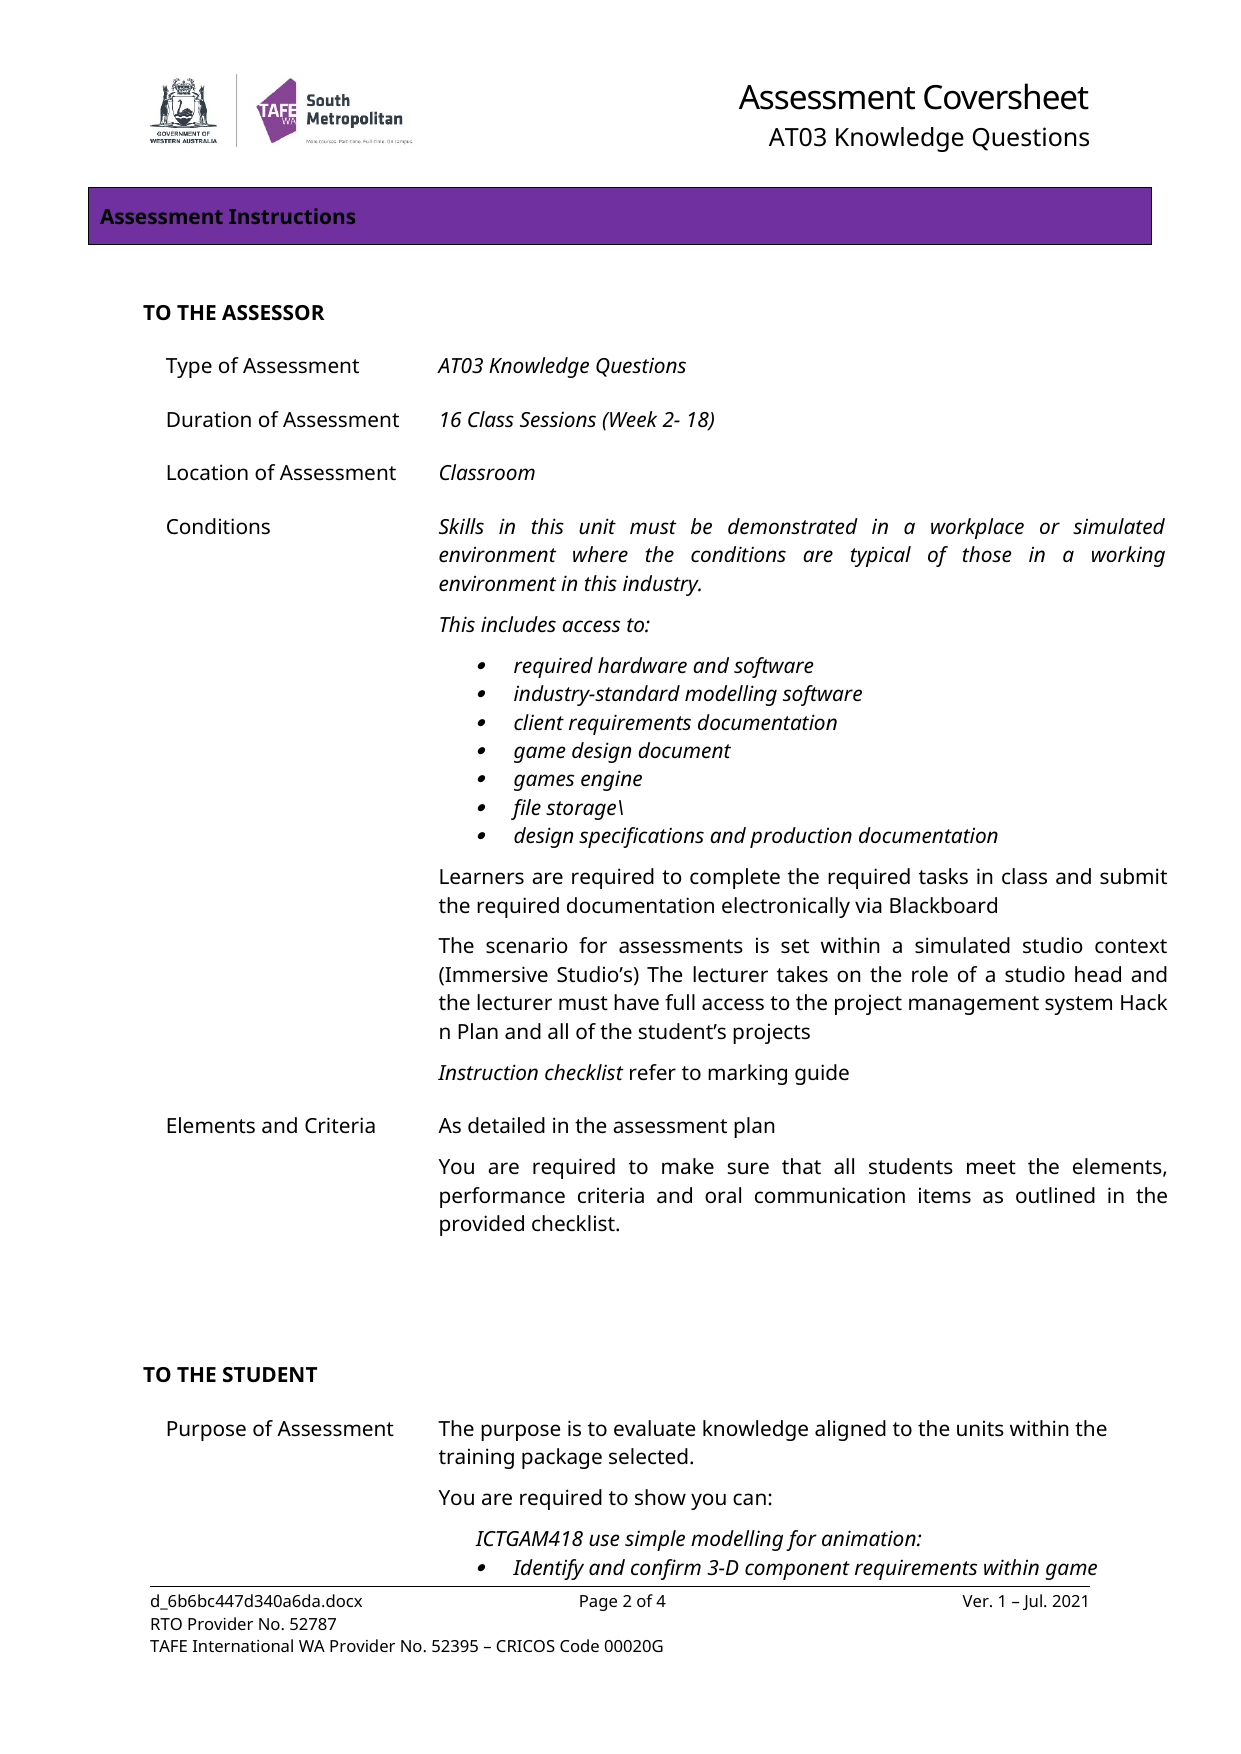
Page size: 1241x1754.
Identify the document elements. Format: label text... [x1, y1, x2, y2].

table_cell As detailed in the assessment plan You are required to make sure that all students meet the elements, performance criteria and oral communication items as outlined in the provided checklist. [427, 1099, 1180, 1291]
table_cell Location of Assessment [132, 446, 427, 499]
table_cell Duration of Assessment [132, 393, 427, 446]
table_cell Conditions [132, 500, 427, 1099]
table_cell AT03 Knowledge Questions [427, 339, 1180, 393]
table_cell 16 Class Sessions (Week 2- 18) [427, 393, 1180, 446]
table_cell Purpose of Assessment [132, 1401, 427, 1581]
table_header TO THE ASSESSOR [132, 273, 1180, 339]
table_header TO THE STUDENT [132, 1348, 1180, 1401]
table_cell Type of Assessment [132, 339, 427, 393]
picture [150, 74, 413, 147]
table_cell Elements and Criteria [132, 1099, 427, 1291]
table_header Assessment Instructions [89, 188, 1151, 244]
table_cell Classroom [427, 446, 1180, 499]
table_cell Skills in this unit must be demonstrated in a workplace or simulated environment where the conditions are typical of those in a working environment in this industry. This includes access to: required hardware and software industry-standard modelling software client requirements documentation game design document games engine file storage\ design specifications and production documentation Learners are required to complete the required tasks in class and submit the required documentation electronically via Blackboard The scenario for assessments is set within a simulated studio context (Immersive Studio’s) The lecturer takes on the role of a studio head and the lecturer must have full access to the project management system Hack n Plan and all of the student’s projects Instruction checklist refer to marking guide [427, 500, 1180, 1099]
